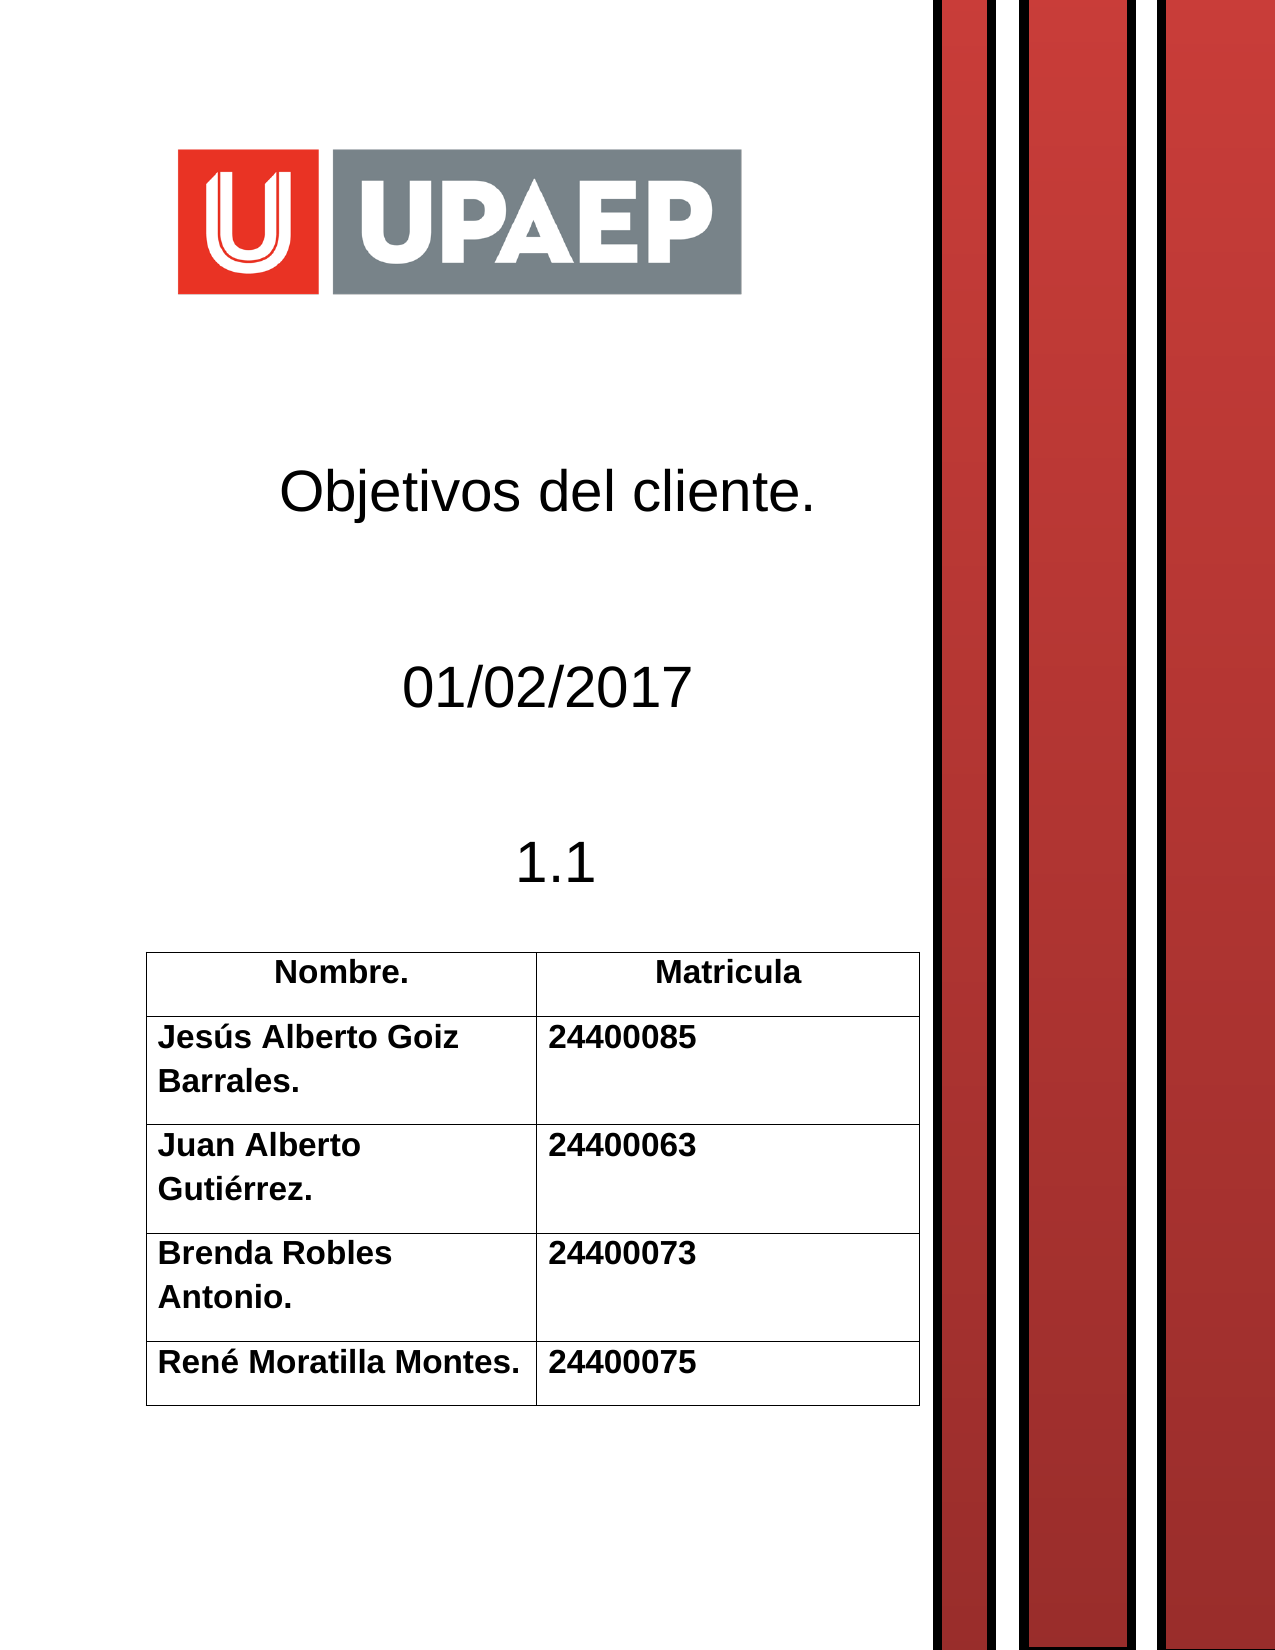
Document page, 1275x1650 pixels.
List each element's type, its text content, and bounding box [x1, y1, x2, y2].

table_cell René Moratilla Montes. [147, 1342, 536, 1405]
table_cell 24400085 [537, 1017, 919, 1124]
text 01/02/2017 [177, 652, 1098, 719]
table_cell Brenda Robles Antonio. [147, 1234, 536, 1341]
table_cell Jesús Alberto Goiz Barrales. [147, 1017, 536, 1124]
text Objetivos del cliente. [177, 456, 1098, 523]
table_header Matricula [537, 953, 919, 1016]
table_header Nombre. [147, 953, 536, 1016]
picture [177, 147, 746, 298]
table_cell 24400073 [537, 1234, 919, 1341]
table_cell Juan Alberto Gutiérrez. [147, 1125, 536, 1232]
text 1.1 [177, 750, 1098, 927]
table_cell 24400063 [537, 1125, 919, 1232]
table_cell 24400075 [537, 1342, 919, 1405]
